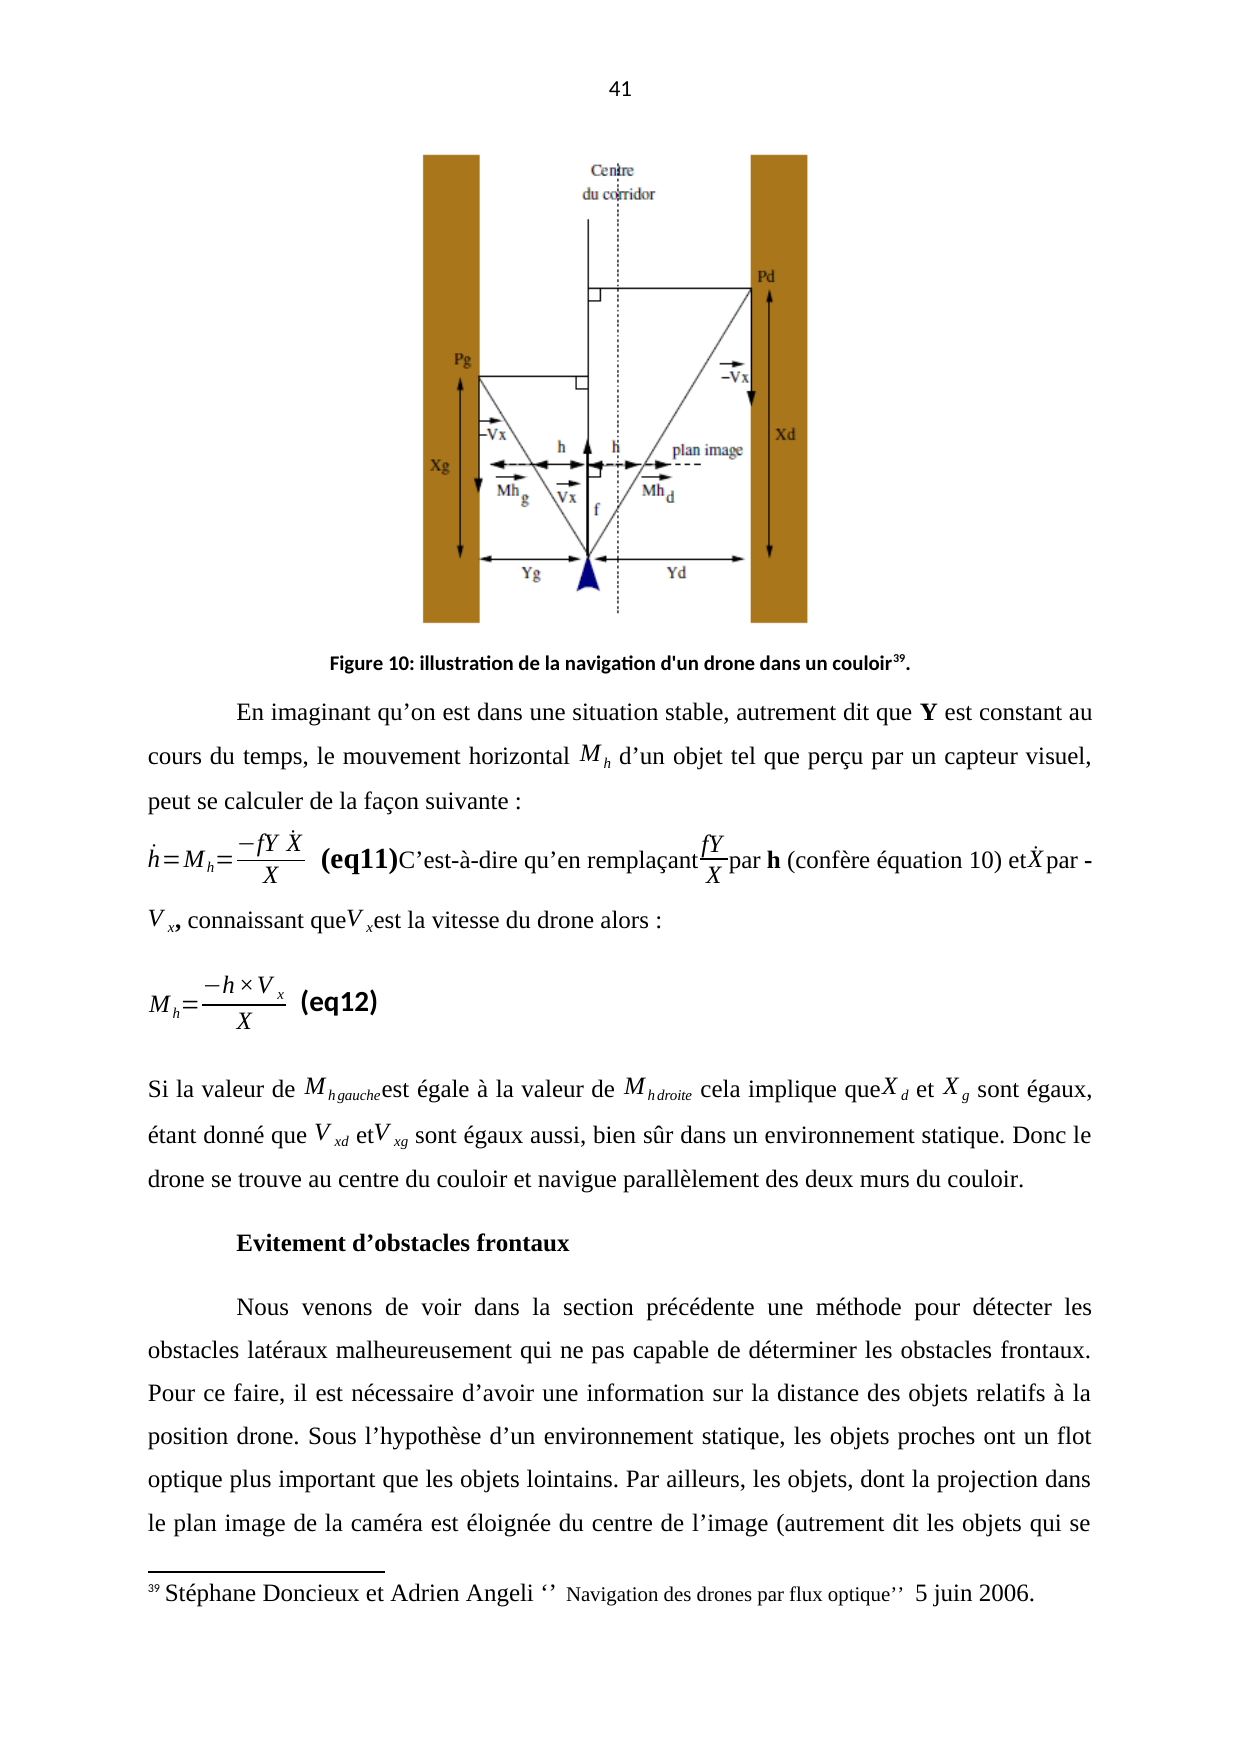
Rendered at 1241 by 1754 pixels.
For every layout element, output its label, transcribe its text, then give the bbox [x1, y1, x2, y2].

text En imaginant qu’on est dans une situation stable, autrement dit que Y est constant au cours du temps, le mouvement horizontal d’un objet tel que perçu par un capteur visuel, peut se calculer de la façon suivante : [148, 697, 1093, 814]
text Figure 10: illustration de la navigation d'un drone dans un couloir. [148, 651, 1093, 676]
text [148, 1292, 1093, 1536]
text Si la valeur de est égale à la valeur de cela implique que et sont égaux, étant donné que et sont égaux aussi, bien sûr dans un environnement statique. Donc le drone se trouve au centre du couloir et navigue parallèlement des deux murs du couloir. [148, 1073, 1093, 1193]
text Evitement d’obstacles frontaux [148, 1228, 1093, 1257]
picture [411, 147, 829, 637]
text (eq12) [148, 971, 1093, 1034]
text (eq11)C’est-à-dire qu’en remplaçantpar h (confère équation 10) etpar -, connaissant queest la vitesse du drone alors : [148, 829, 1093, 936]
